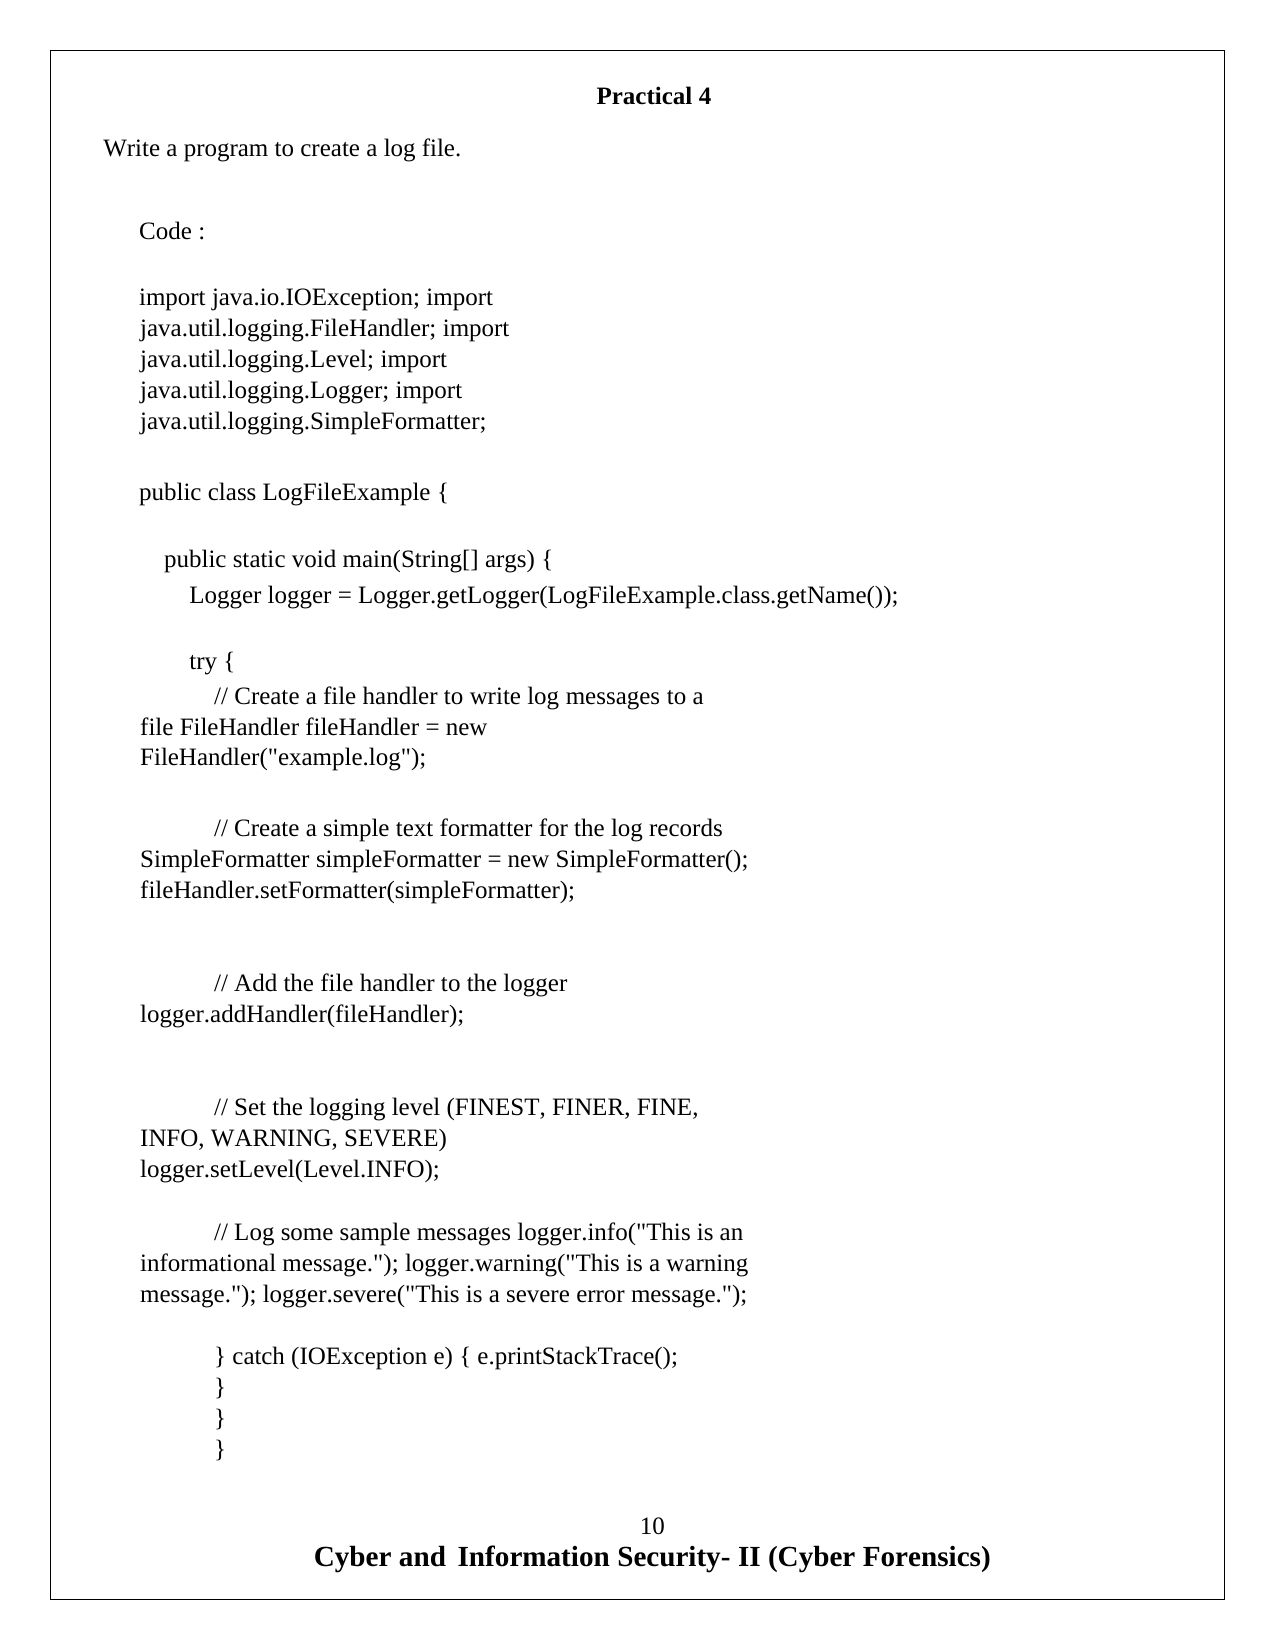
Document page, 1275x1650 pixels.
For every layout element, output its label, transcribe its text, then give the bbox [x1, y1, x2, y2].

text } [140, 1372, 749, 1401]
text public static void main(String[] args) { [164, 544, 1213, 573]
text Logger logger = Logger.getLogger(LogFileExample.class.getName()); [189, 580, 1213, 609]
text import java.io.IOException; import java.util.logging.FileHandler; import java.util.logging.Level; import java.util.logging.Logger; import java.util.logging.SimpleFormatter; [139, 282, 511, 435]
text try { [189, 646, 1213, 674]
subtitle Practical 4 [265, 81, 1042, 110]
text public class LogFileExample { [139, 477, 1213, 506]
text Code : [139, 216, 1213, 245]
text // Create a simple text formatter for the log records SimpleFormatter simpleFormatter = new SimpleFormatter(); fileHandler.setFormatter(simpleFormatter); [140, 813, 749, 904]
text // Log some sample messages logger.info("This is an informational message."); logger.warning("This is a warning message."); logger.severe("This is a severe error message."); [140, 1217, 749, 1307]
text // Set the logging level (FINEST, FINER, FINE, INFO, WARNING, SEVERE) logger.setLevel(Level.INFO); [140, 1092, 749, 1183]
text } [140, 1403, 749, 1432]
text Write a program to create a log file. [103, 133, 1213, 162]
text } catch (IOException e) { e.printStackTrace(); [140, 1341, 749, 1369]
text // Add the file handler to the logger logger.addHandler(fileHandler); [140, 968, 749, 1028]
text } [140, 1434, 749, 1463]
text // Create a file handler to write log messages to a file FileHandler fileHandler = new FileHandler("example.log"); [140, 681, 743, 771]
